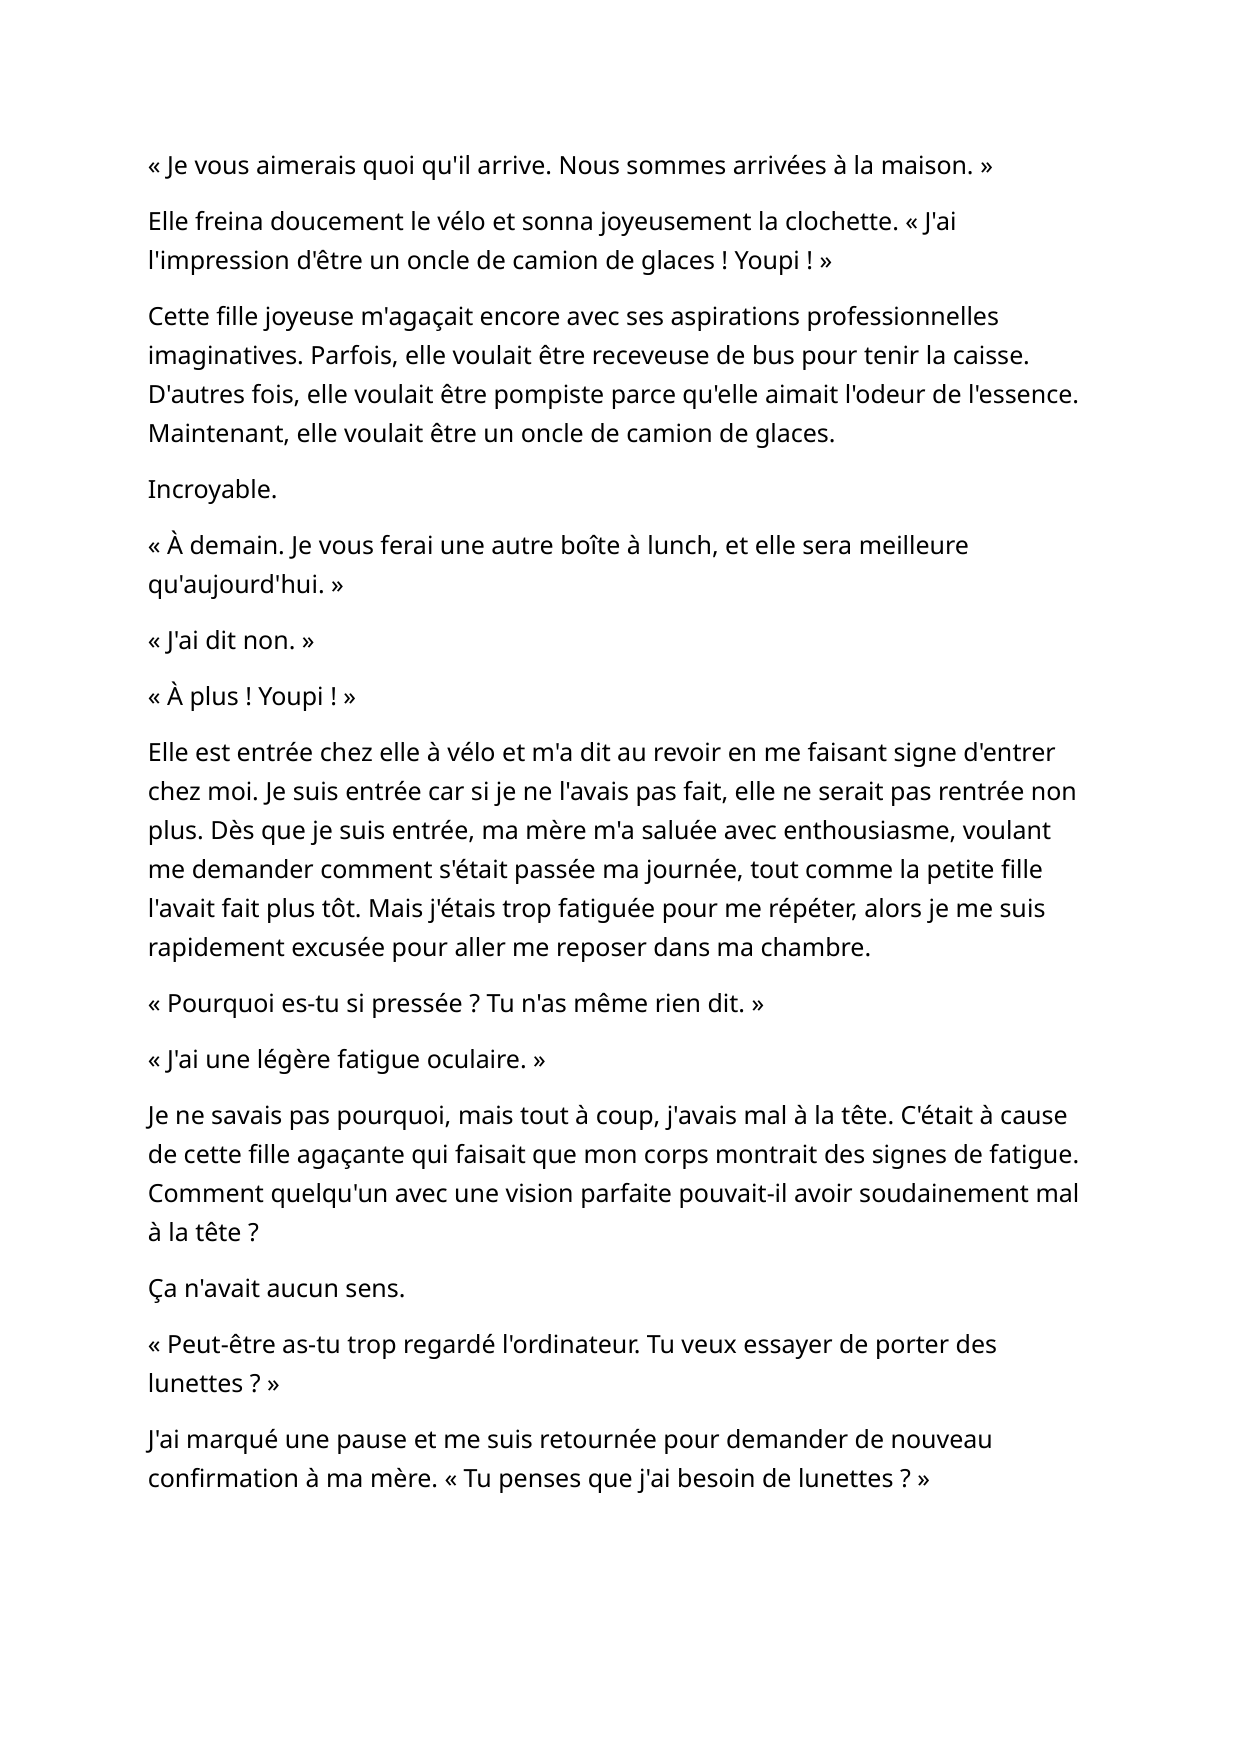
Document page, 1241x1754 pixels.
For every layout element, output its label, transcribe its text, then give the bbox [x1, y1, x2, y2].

text « Peut-être as-tu trop regardé l'ordinateur. Tu veux essayer de porter des lunettes ? » [148, 1327, 1093, 1400]
text « J'ai une légère fatigue oculaire. » [148, 1042, 1093, 1076]
text Je ne savais pas pourquoi, mais tout à coup, j'avais mal à la tête. C'était à cause de cette fille agaçante qui faisait que mon corps montrait des signes de fatigue. Comment quelqu'un avec une vision parfaite pouvait-il avoir soudainement mal à la tête ? [148, 1098, 1093, 1249]
text « À plus ! Youpi ! » [148, 678, 1093, 712]
text Cette fille joyeuse m'agaçait encore avec ses aspirations professionnelles imaginatives. Parfois, elle voulait être receveuse de bus pour tenir la caisse. D'autres fois, elle voulait être pompiste parce qu'elle aimait l'odeur de l'essence. Maintenant, elle voulait être un oncle de camion de glaces. [148, 298, 1093, 450]
text « Pourquoi es-tu si pressée ? Tu n'as même rien dit. » [148, 986, 1093, 1020]
text « J'ai dit non. » [148, 623, 1093, 657]
text « Je vous aimerais quoi qu'il arrive. Nous sommes arrivées à la maison. » [148, 148, 1093, 182]
text Elle est entrée chez elle à vélo et m'a dit au revoir en me faisant signe d'entrer chez moi. Je suis entrée car si je ne l'avais pas fait, elle ne serait pas rentrée non plus. Dès que je suis entrée, ma mère m'a saluée avec enthousiasme, voulant me demander comment s'était passée ma journée, tout comme la petite fille l'avait fait plus tôt. Mais j'étais trop fatiguée pour me répéter, alors je me suis rapidement excusée pour aller me reposer dans ma chambre. [148, 734, 1093, 964]
text J'ai marqué une pause et me suis retournée pour demander de nouveau confirmation à ma mère. « Tu penses que j'ai besoin de lunettes ? » [148, 1422, 1093, 1495]
text Incroyable. [148, 472, 1093, 506]
text Ça n'avait aucun sens. [148, 1271, 1093, 1305]
text « À demain. Je vous ferai une autre boîte à lunch, et elle sera meilleure qu'aujourd'hui. » [148, 528, 1093, 601]
text Elle freina doucement le vélo et sonna joyeusement la clochette. « J'ai l'impression d'être un oncle de camion de glaces ! Youpi ! » [148, 203, 1093, 277]
